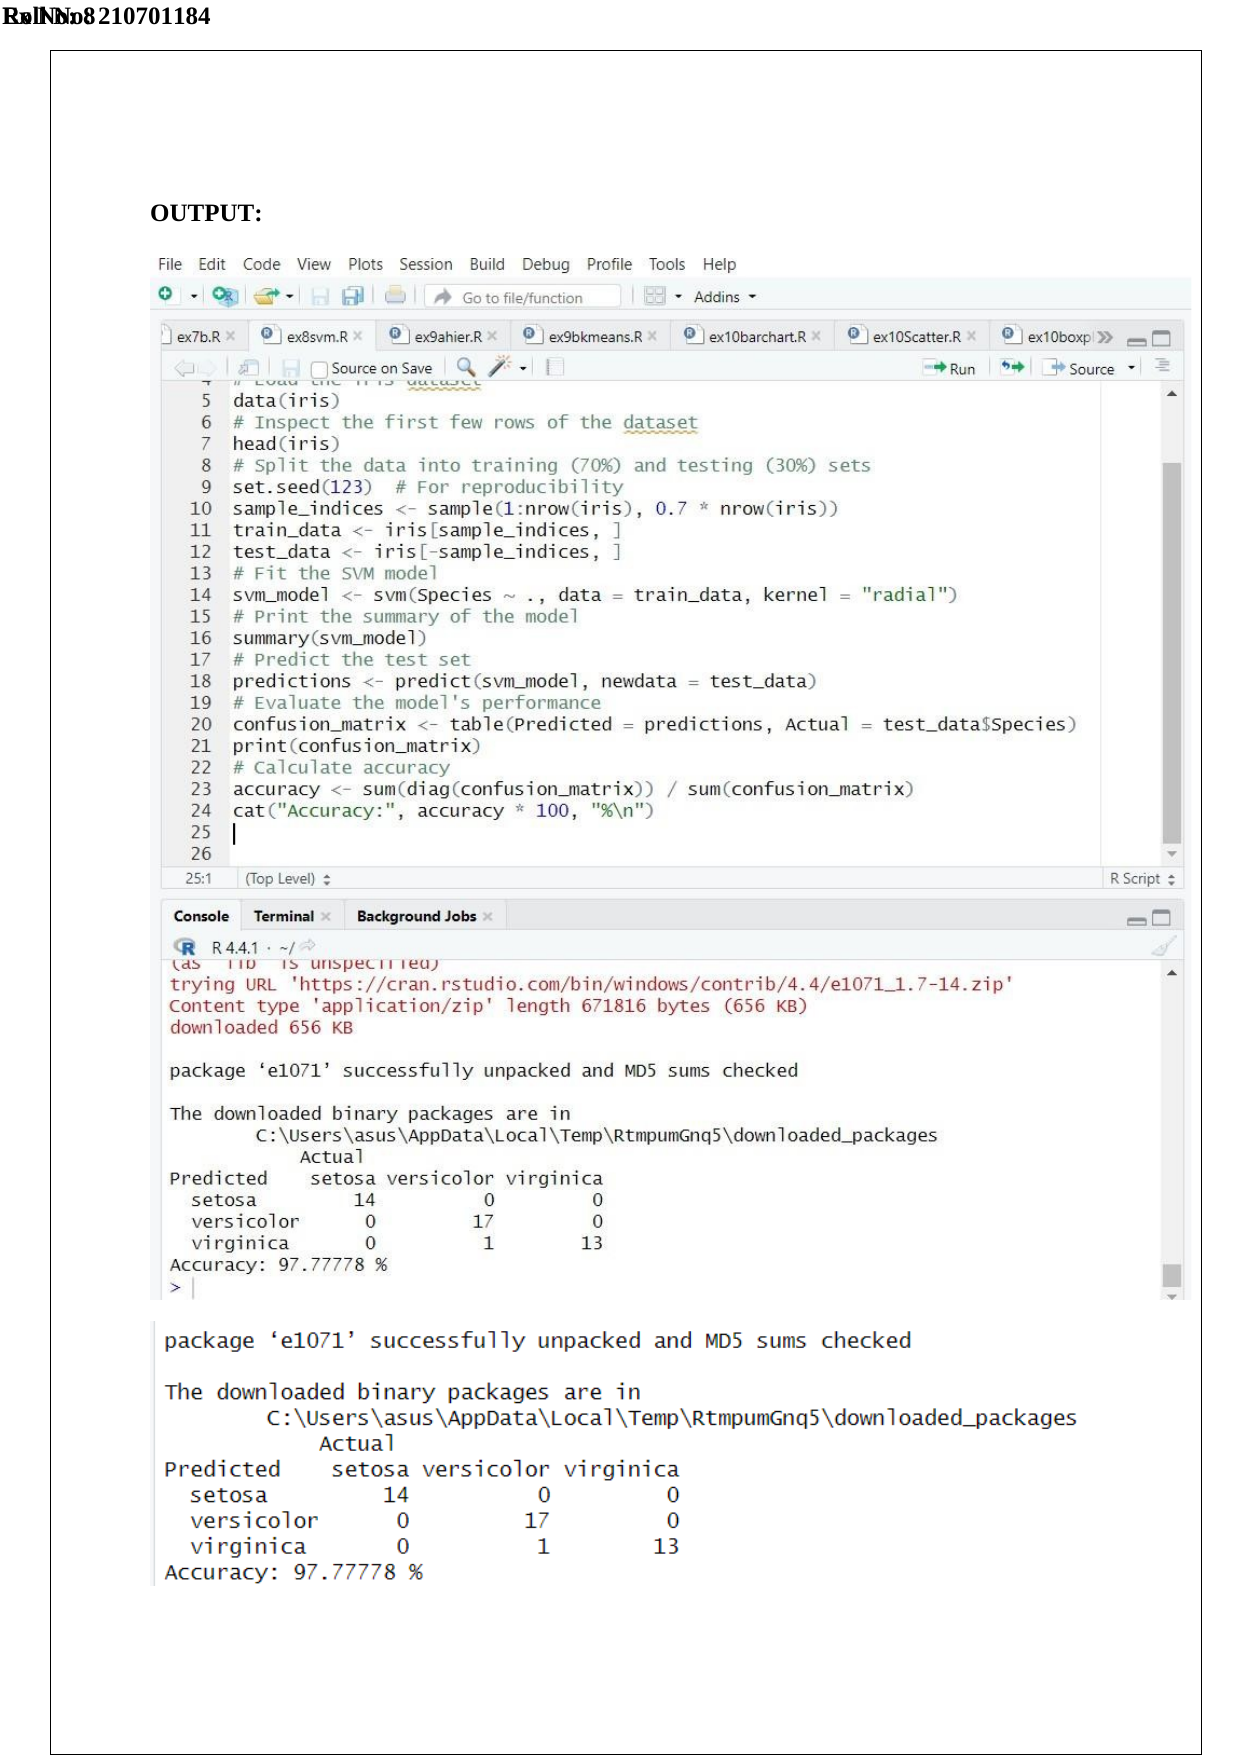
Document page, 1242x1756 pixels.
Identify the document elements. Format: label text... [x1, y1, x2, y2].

subtitle OUTPUT: [150, 198, 1201, 227]
picture [150, 258, 1192, 1300]
picture [150, 1321, 1077, 1586]
